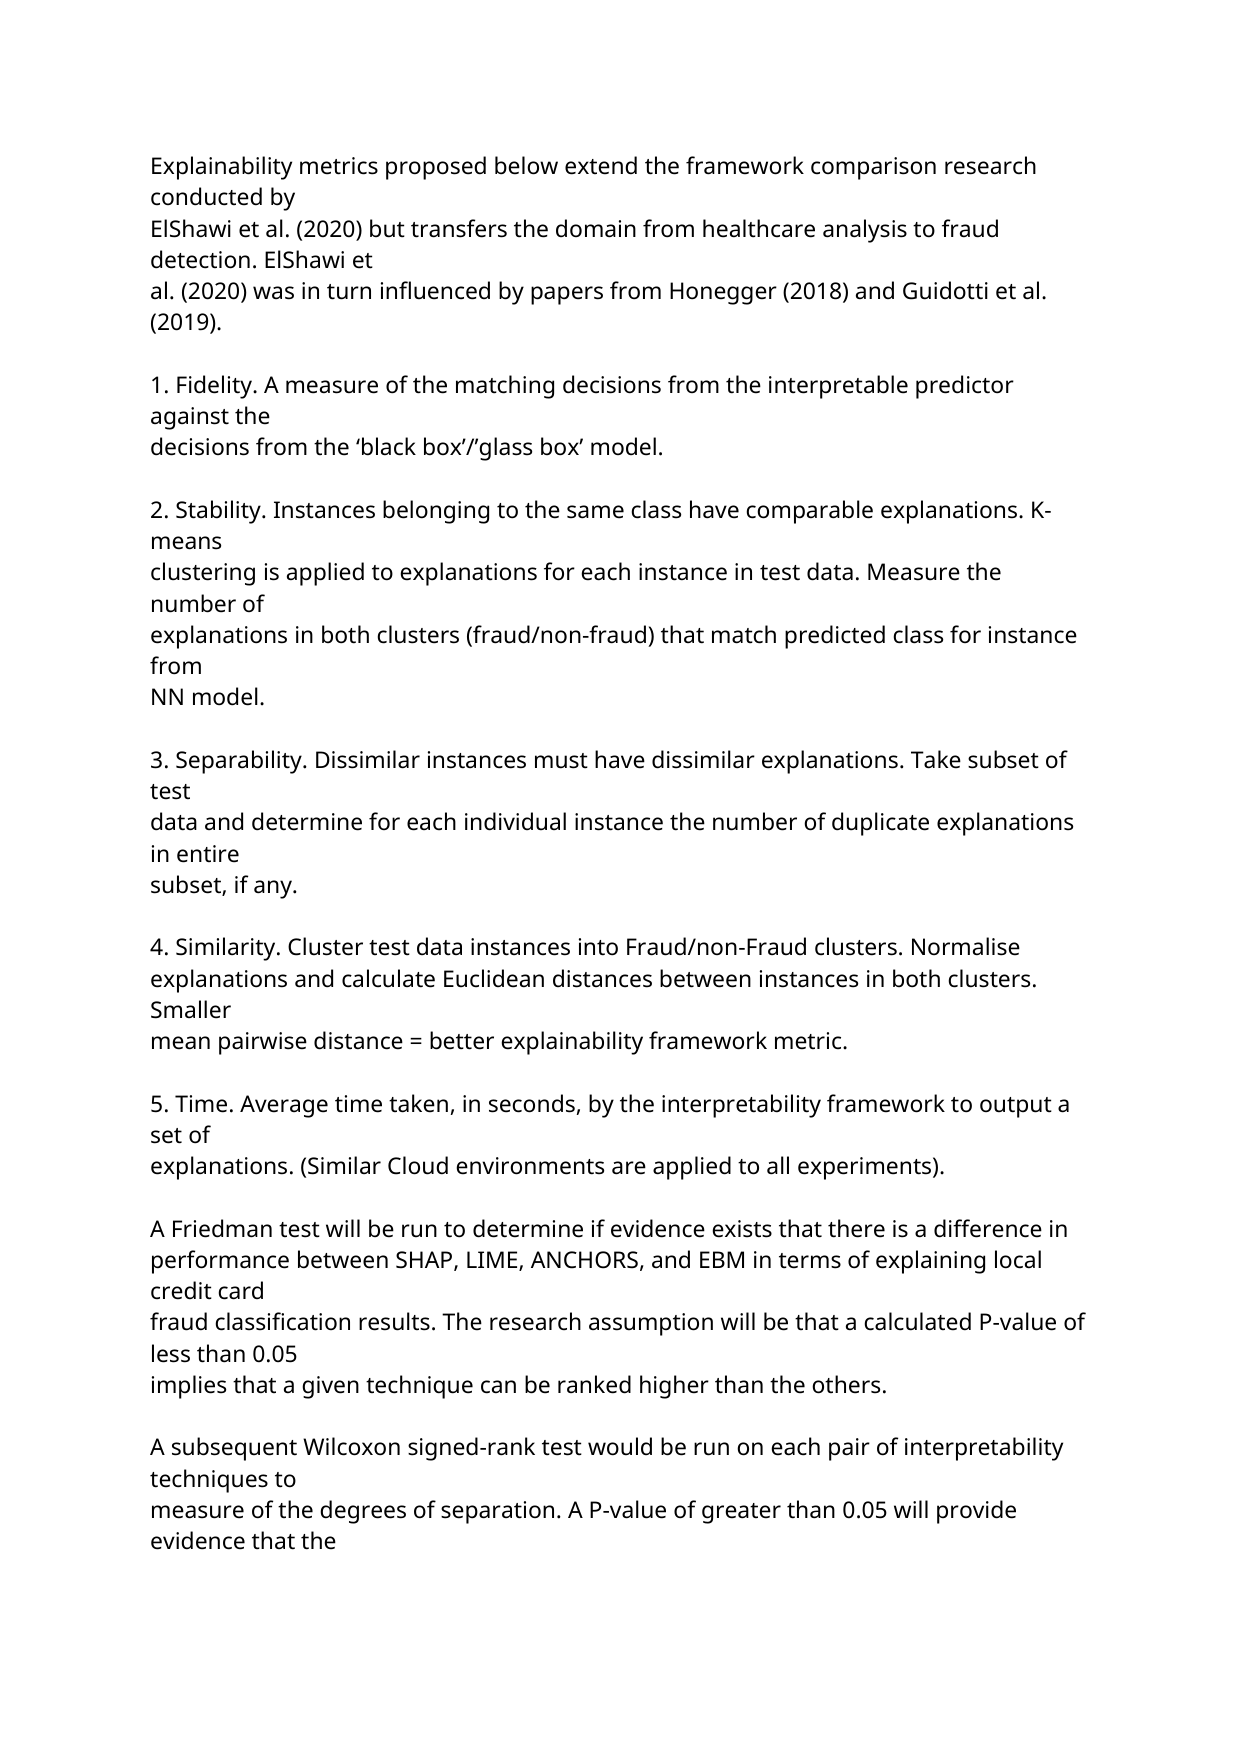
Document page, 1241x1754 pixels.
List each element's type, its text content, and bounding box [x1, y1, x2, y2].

text A subsequent Wilcoxon signed-rank test would be run on each pair of interpretability techniques to [150, 1431, 1090, 1494]
text data and determine for each individual instance the number of duplicate explanations in entire [150, 806, 1090, 869]
text subset, if any. [150, 869, 1090, 900]
text 3. Separability. Dissimilar instances must have dissimilar explanations. Take subset of test [150, 744, 1090, 806]
text explanations and calculate Euclidean distances between instances in both clusters. Smaller [150, 962, 1090, 1025]
text 5. Time. Average time taken, in seconds, by the interpretability framework to output a set of [150, 1087, 1090, 1150]
text performance between SHAP, LIME, ANCHORS, and EBM in terms of explaining local credit card [150, 1244, 1090, 1306]
text mean pairwise distance = better explainability framework metric. [150, 1025, 1090, 1056]
text ElShawi et al. (2020) but transfers the domain from healthcare analysis to fraud detection. ElShawi et [150, 212, 1090, 275]
text implies that a given technique can be ranked higher than the others. [150, 1369, 1090, 1400]
text Explainability metrics proposed below extend the framework comparison research conducted by [150, 150, 1090, 212]
text 4. Similarity. Cluster test data instances into Fraud/non-Fraud clusters. Normalise [150, 931, 1090, 962]
text explanations. (Similar Cloud environments are applied to all experiments). [150, 1150, 1090, 1181]
text 2. Stability. Instances belonging to the same class have comparable explanations. K-means [150, 494, 1090, 556]
text NN model. [150, 681, 1090, 712]
text A Friedman test will be run to determine if evidence exists that there is a difference in [150, 1212, 1090, 1244]
text 1. Fidelity. A measure of the matching decisions from the interpretable predictor against the [150, 369, 1090, 431]
text fraud classification results. The research assumption will be that a calculated P-value of less than 0.05 [150, 1306, 1090, 1369]
text clustering is applied to explanations for each instance in test data. Measure the number of [150, 556, 1090, 619]
text al. (2020) was in turn influenced by papers from Honegger (2018) and Guidotti et al. (2019). [150, 275, 1090, 337]
text decisions from the ‘black box’/’glass box’ model. [150, 431, 1090, 462]
text explanations in both clusters (fraud/non-fraud) that match predicted class for instance from [150, 619, 1090, 681]
text measure of the degrees of separation. A P-value of greater than 0.05 will provide evidence that the [150, 1494, 1090, 1556]
